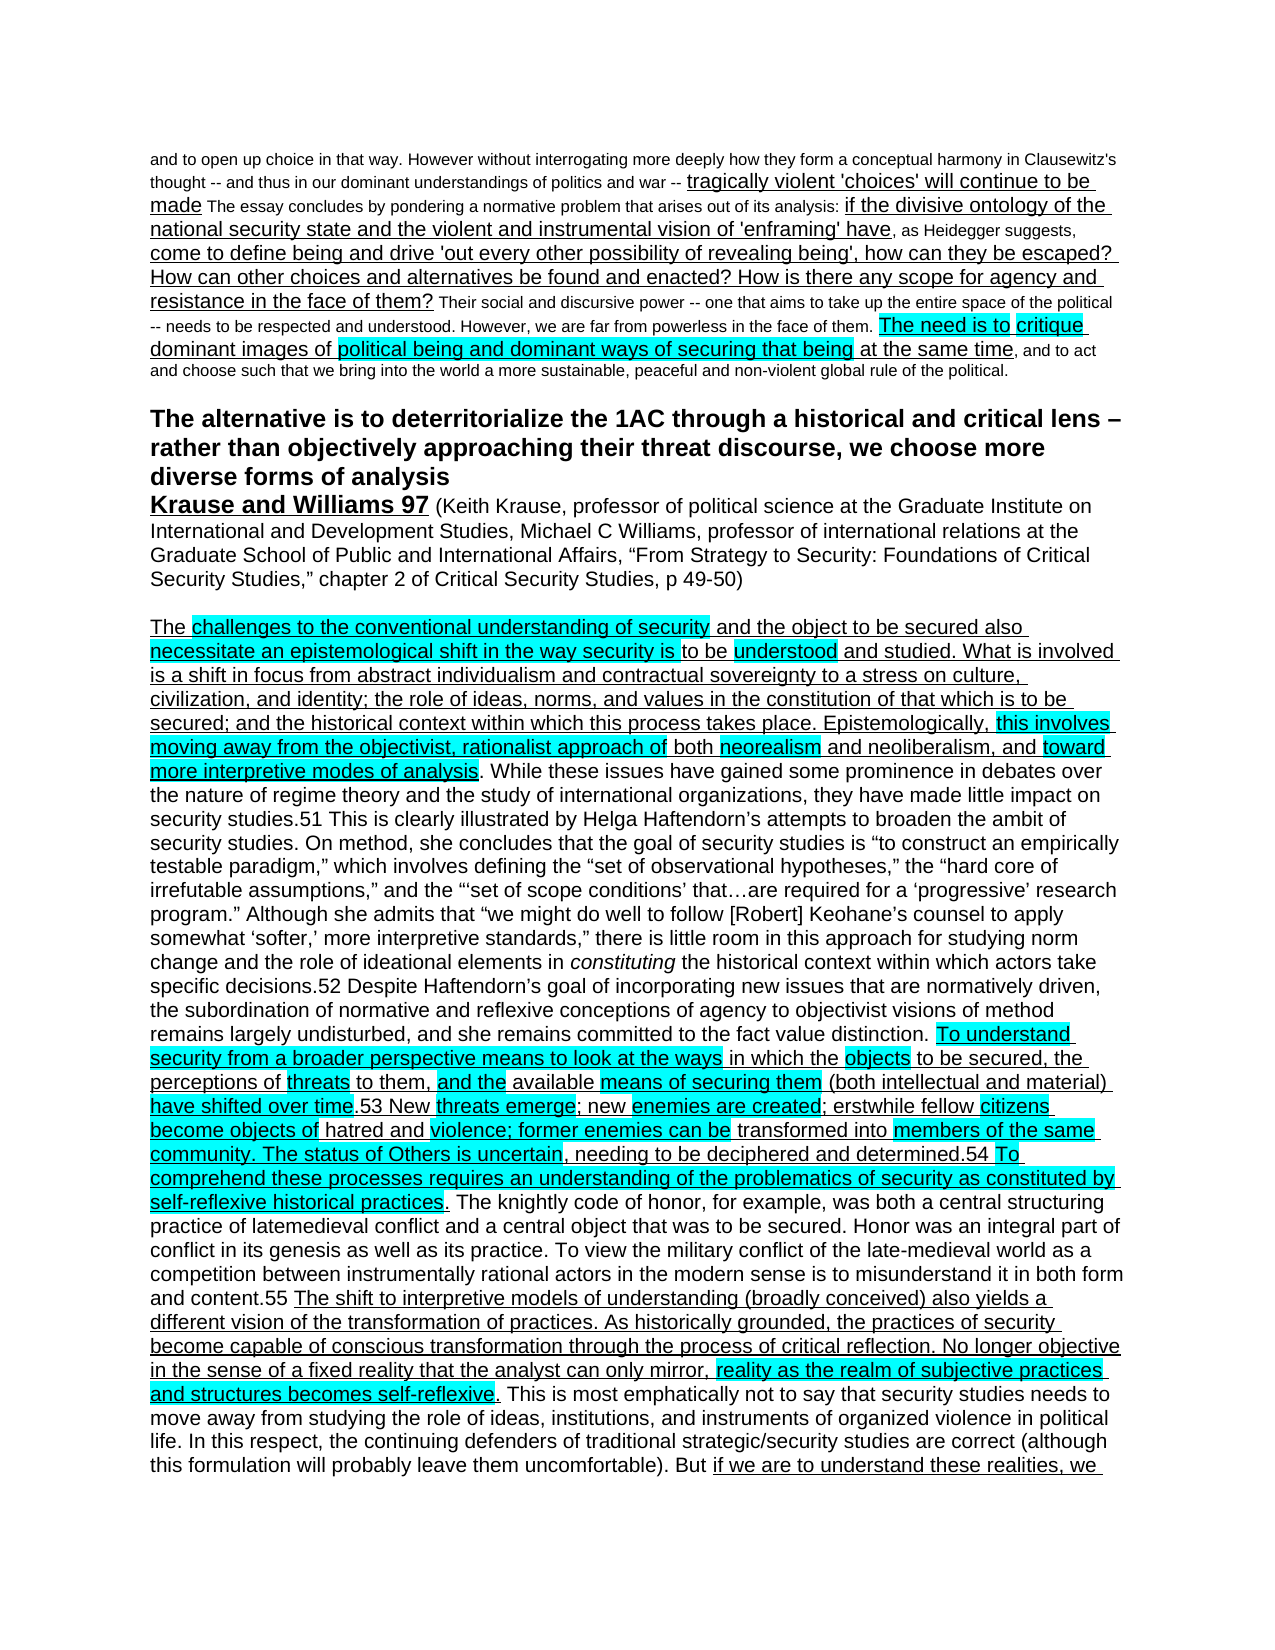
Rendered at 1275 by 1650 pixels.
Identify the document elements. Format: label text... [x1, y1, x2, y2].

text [150, 150, 1125, 380]
text The alternative is to deterritorialize the 1AC through a historical and critical lens – rather than objectively approaching their threat discourse, we choose more diverse forms of analysis [150, 404, 1125, 490]
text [150, 615, 1125, 1477]
text Krause and Williams 97 (Keith Krause, professor of political science at the Graduate Institute on International and Development Studies, Michael C Williams, professor of international relations at the Graduate School of Public and International Affairs, “From Strategy to Security: Foundations of Critical Security Studies,” chapter 2 of Critical Security Studies, p 49-50) [150, 490, 1125, 591]
